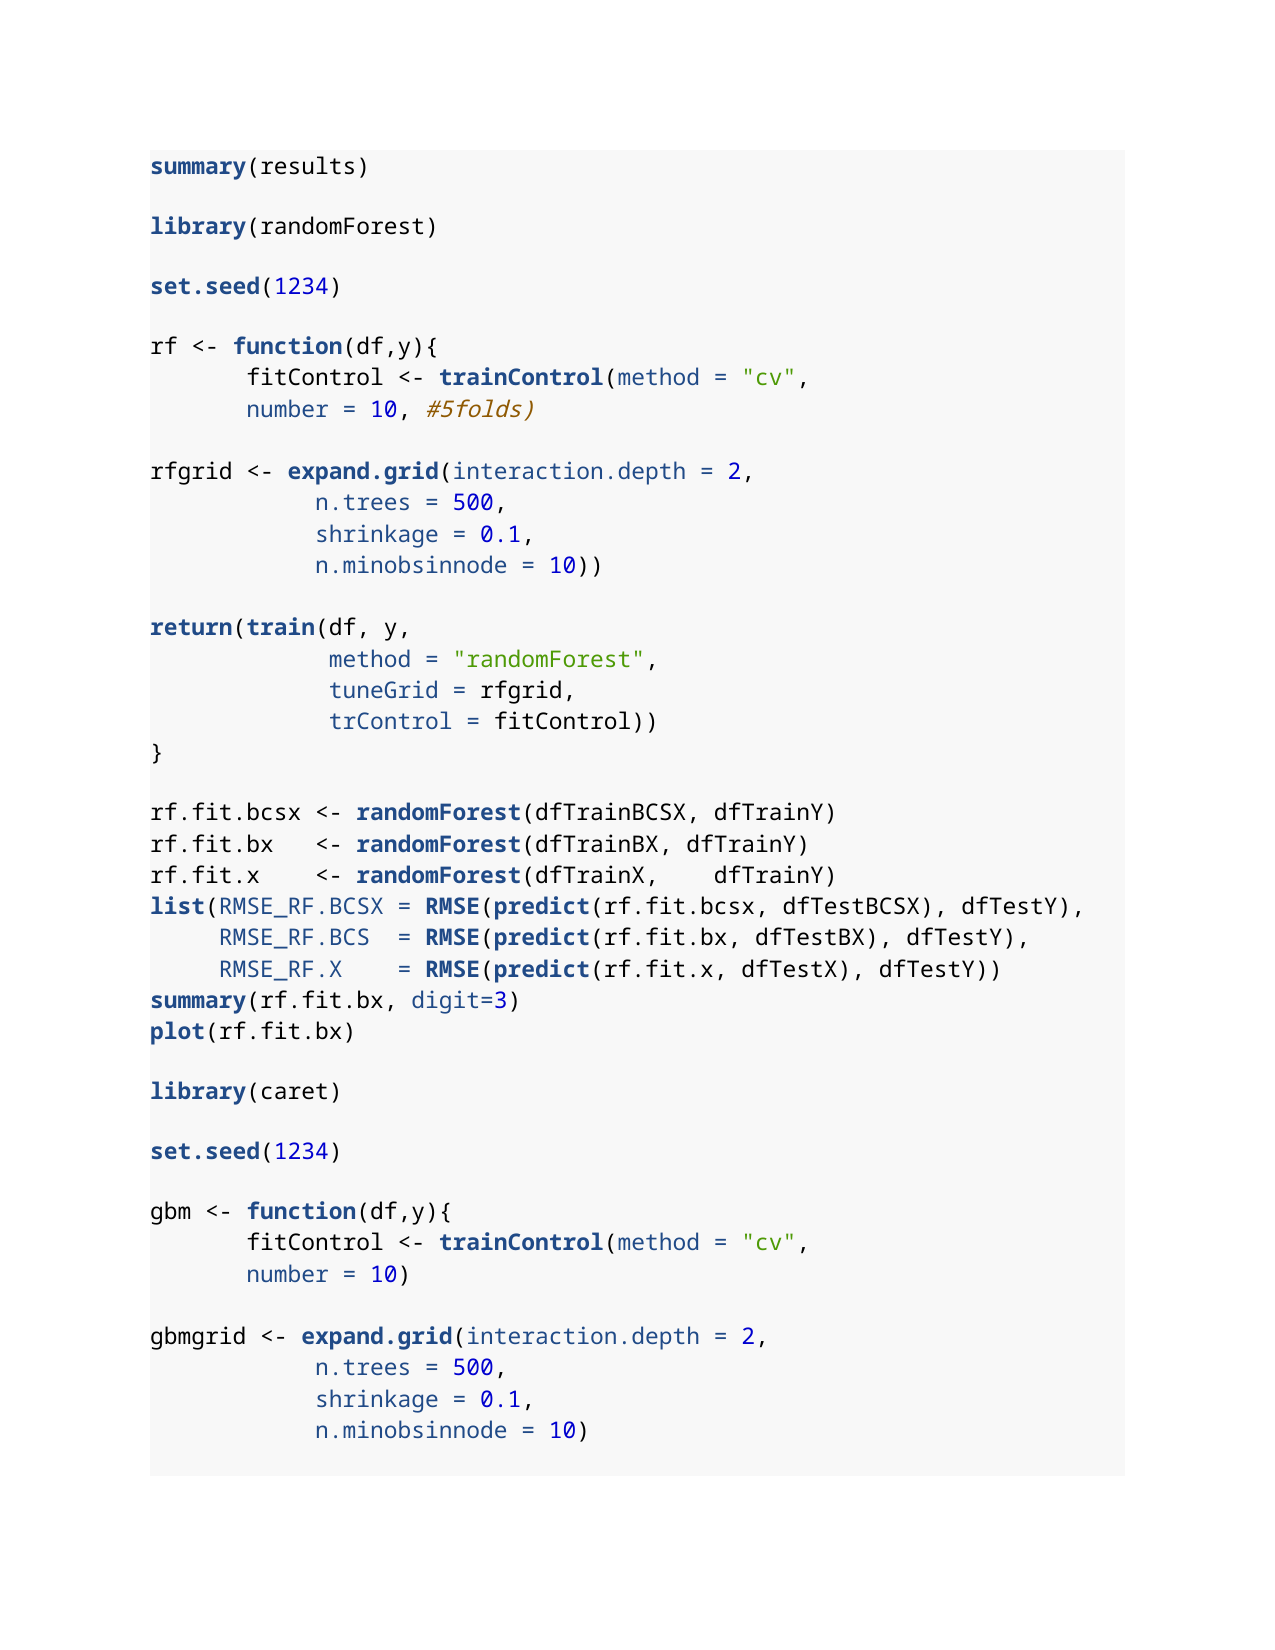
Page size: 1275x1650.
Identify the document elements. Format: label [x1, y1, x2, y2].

text [150, 150, 1125, 1476]
